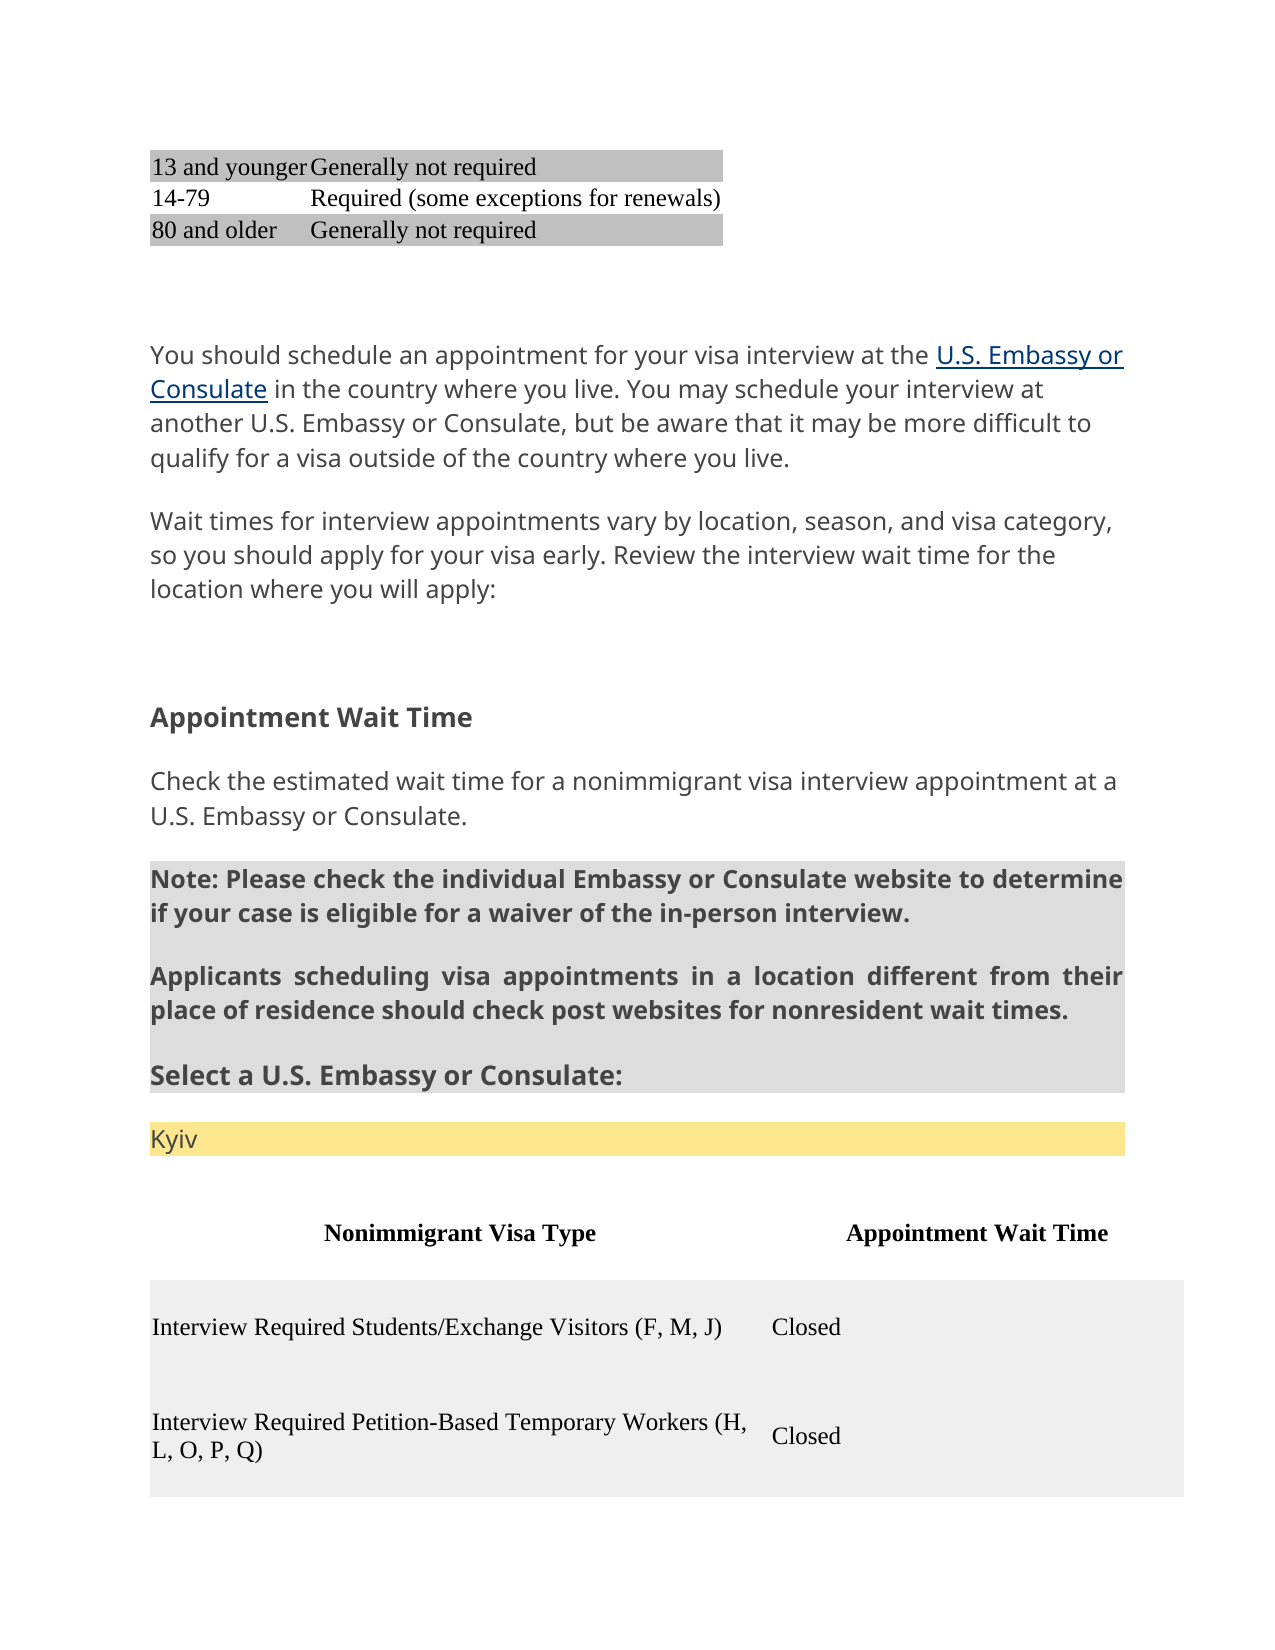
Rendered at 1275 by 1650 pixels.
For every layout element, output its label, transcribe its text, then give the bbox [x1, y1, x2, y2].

table_cell Interview Required Petition-Based Temporary Workers (H, L, O, P, Q) [150, 1374, 770, 1497]
table_cell Closed [770, 1374, 1184, 1497]
text Check the estimated wait time for a nonimmigrant visa interview appointment at a U.S. Embassy or Consulate. [150, 764, 1125, 832]
text Kyiv [150, 1122, 1125, 1156]
text Appointment Wait Time [150, 698, 1125, 735]
table_header Nonimmigrant Visa Type [150, 1185, 770, 1279]
table_cell 80 and older [150, 214, 309, 246]
table_cell Interview Required Students/Exchange Visitors (F, M, J) [150, 1280, 770, 1374]
text Select a U.S. Embassy or Consulate: [150, 1056, 1125, 1093]
text You should schedule an appointment for your visa interview at the U.S. Embassy or Consulate in the country where you live. You may schedule your interview at another U.S. Embassy or Consulate, but be aware that it may be more difficult to qualify for a visa outside of the country where you live. [150, 338, 1125, 474]
table_cell Required (some exceptions for renewals) [309, 182, 723, 214]
text Note: Please check the individual Embassy or Consulate website to determine if your case is eligible for a waiver of the in-person interview. [150, 861, 1125, 929]
table_cell 13 and younger [150, 150, 309, 182]
text Applicants scheduling visa appointments in a location different from their place of residence should check post websites for nonresident wait times. [150, 959, 1125, 1027]
text Wait times for interview appointments vary by location, season, and visa category, so you should apply for your visa early. Review the interview wait time for the location where you will apply: [150, 503, 1125, 606]
table_cell Closed [770, 1280, 1184, 1374]
table_cell Generally not required [309, 150, 723, 182]
table_header Appointment Wait Time [770, 1185, 1184, 1279]
table_cell 14-79 [150, 182, 309, 214]
table_cell Generally not required [309, 214, 723, 246]
